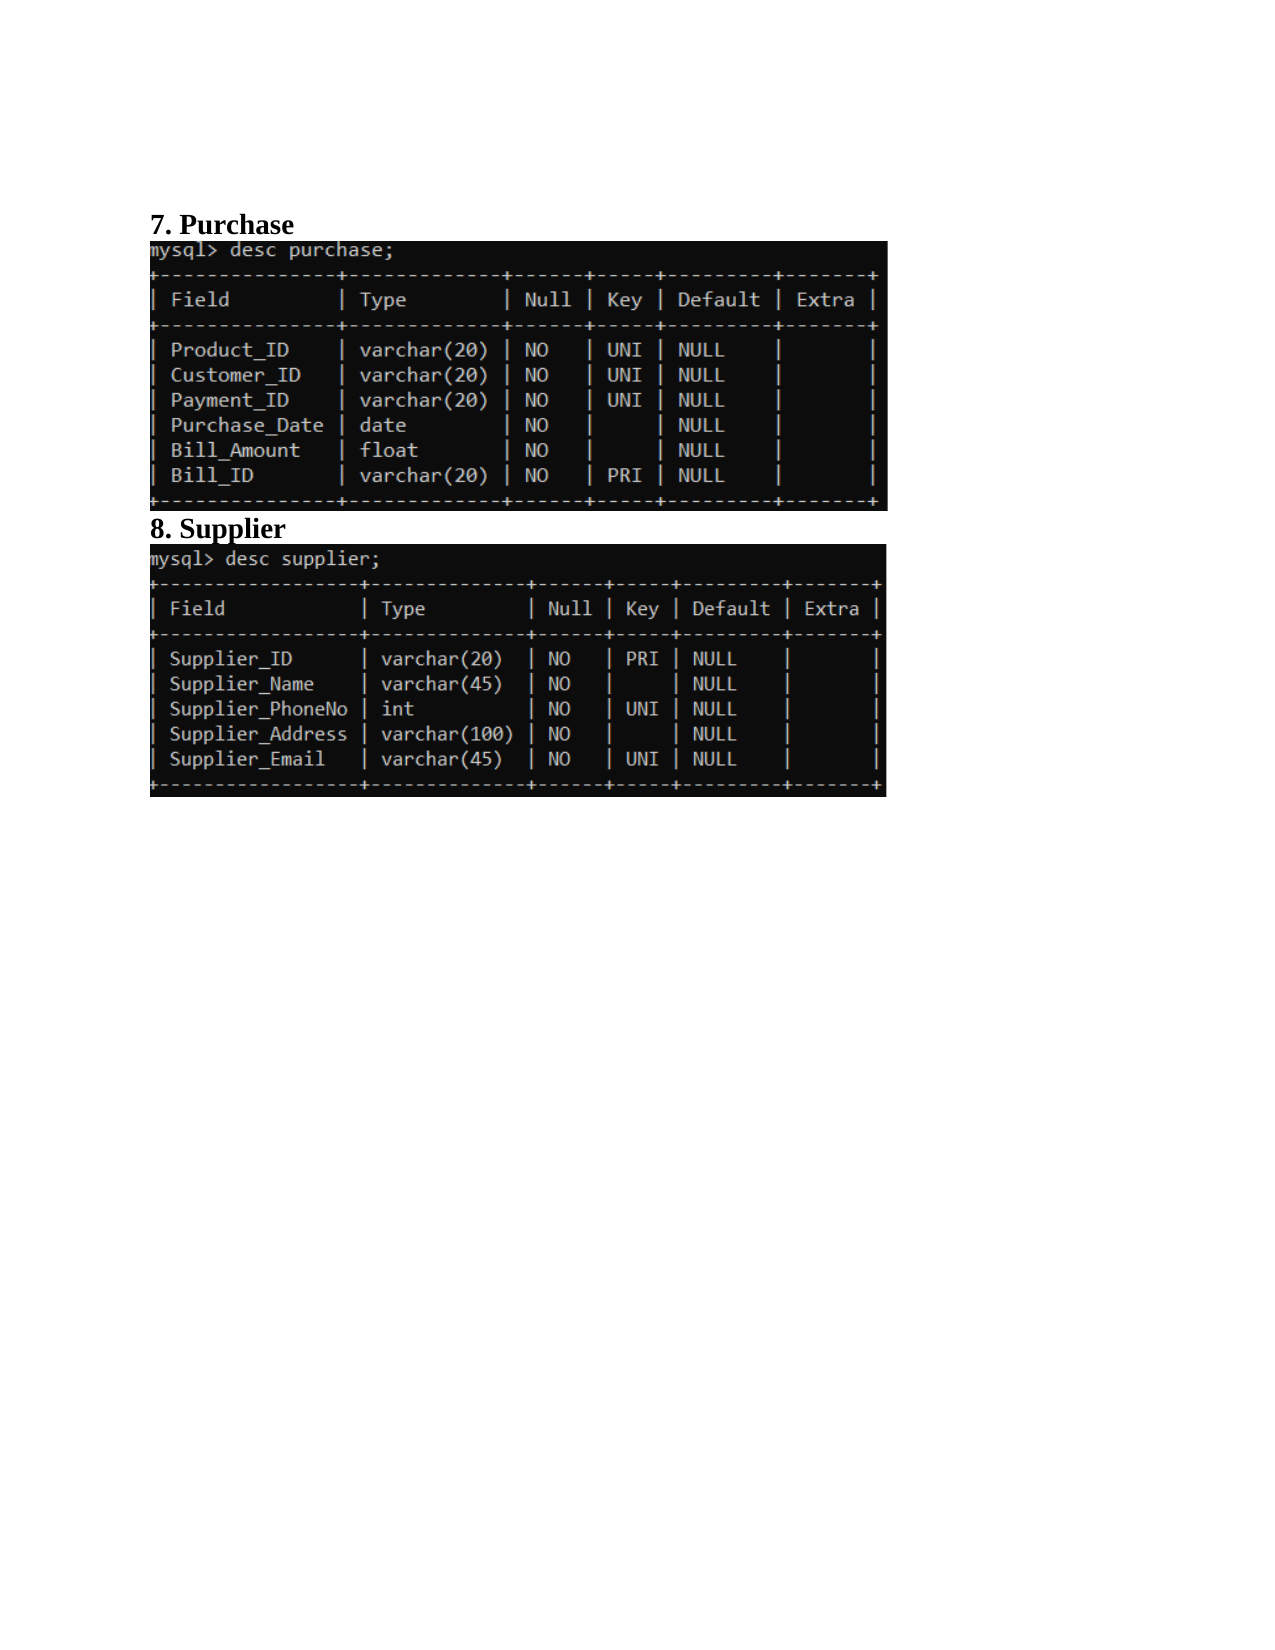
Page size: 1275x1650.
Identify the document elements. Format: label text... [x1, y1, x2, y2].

text 8. Supplier [150, 511, 1226, 544]
picture [150, 544, 887, 797]
picture [150, 241, 888, 511]
text 7. Purchase [150, 207, 1226, 241]
